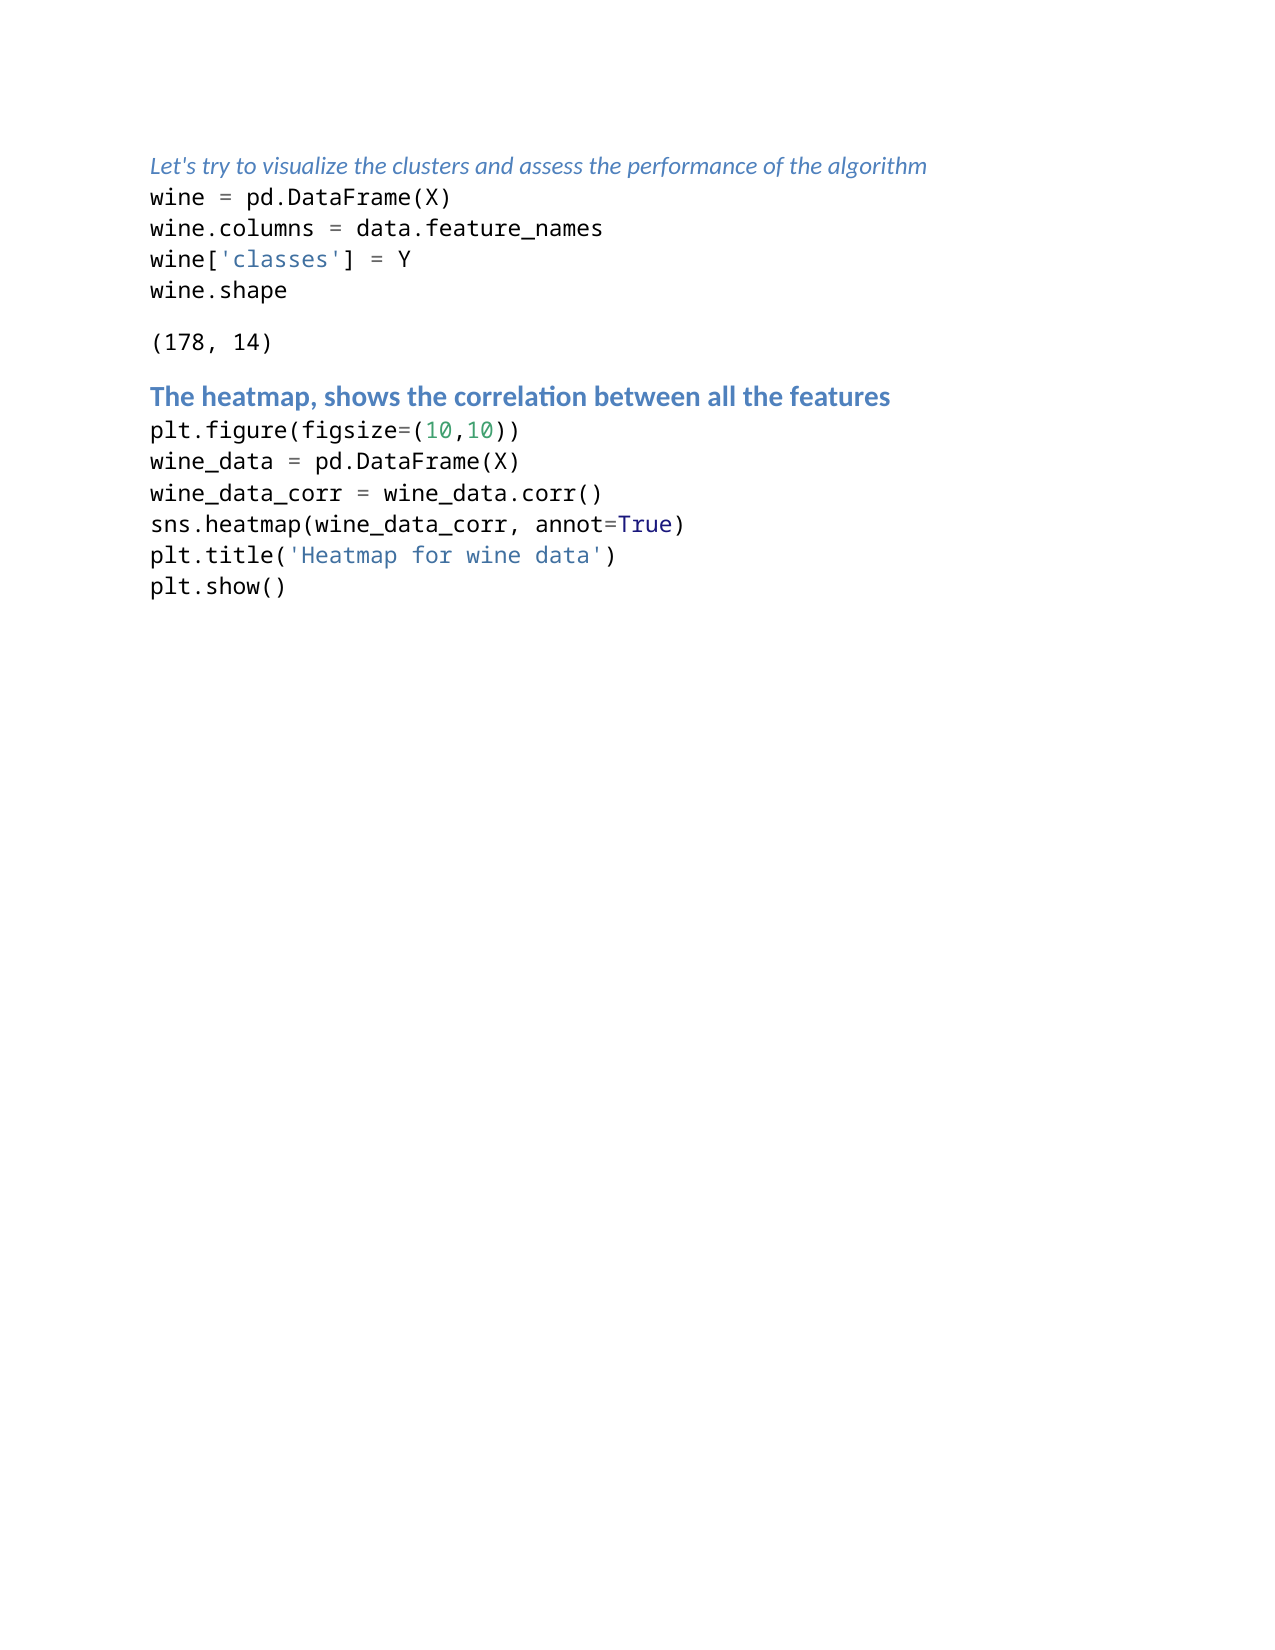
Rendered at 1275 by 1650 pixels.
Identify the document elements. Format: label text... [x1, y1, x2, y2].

subtitle The heatmap, shows the correlation between all the features [150, 378, 1125, 414]
text (178, 14) [150, 326, 1125, 358]
text plt.figure(figsize=(10,10)) wine_data = pd.DataFrame(X) wine_data_corr = wine_data.corr() sns.heatmap(wine_data_corr, annot=True) plt.title('Heatmap for wine data') plt.show() [150, 414, 1125, 602]
text wine = pd.DataFrame(X) wine.columns = data.feature_names wine['classes'] = Y wine.shape [150, 181, 1125, 306]
subtitle Let's try to visualize the clusters and assess the performance of the algorithm [150, 150, 1125, 181]
